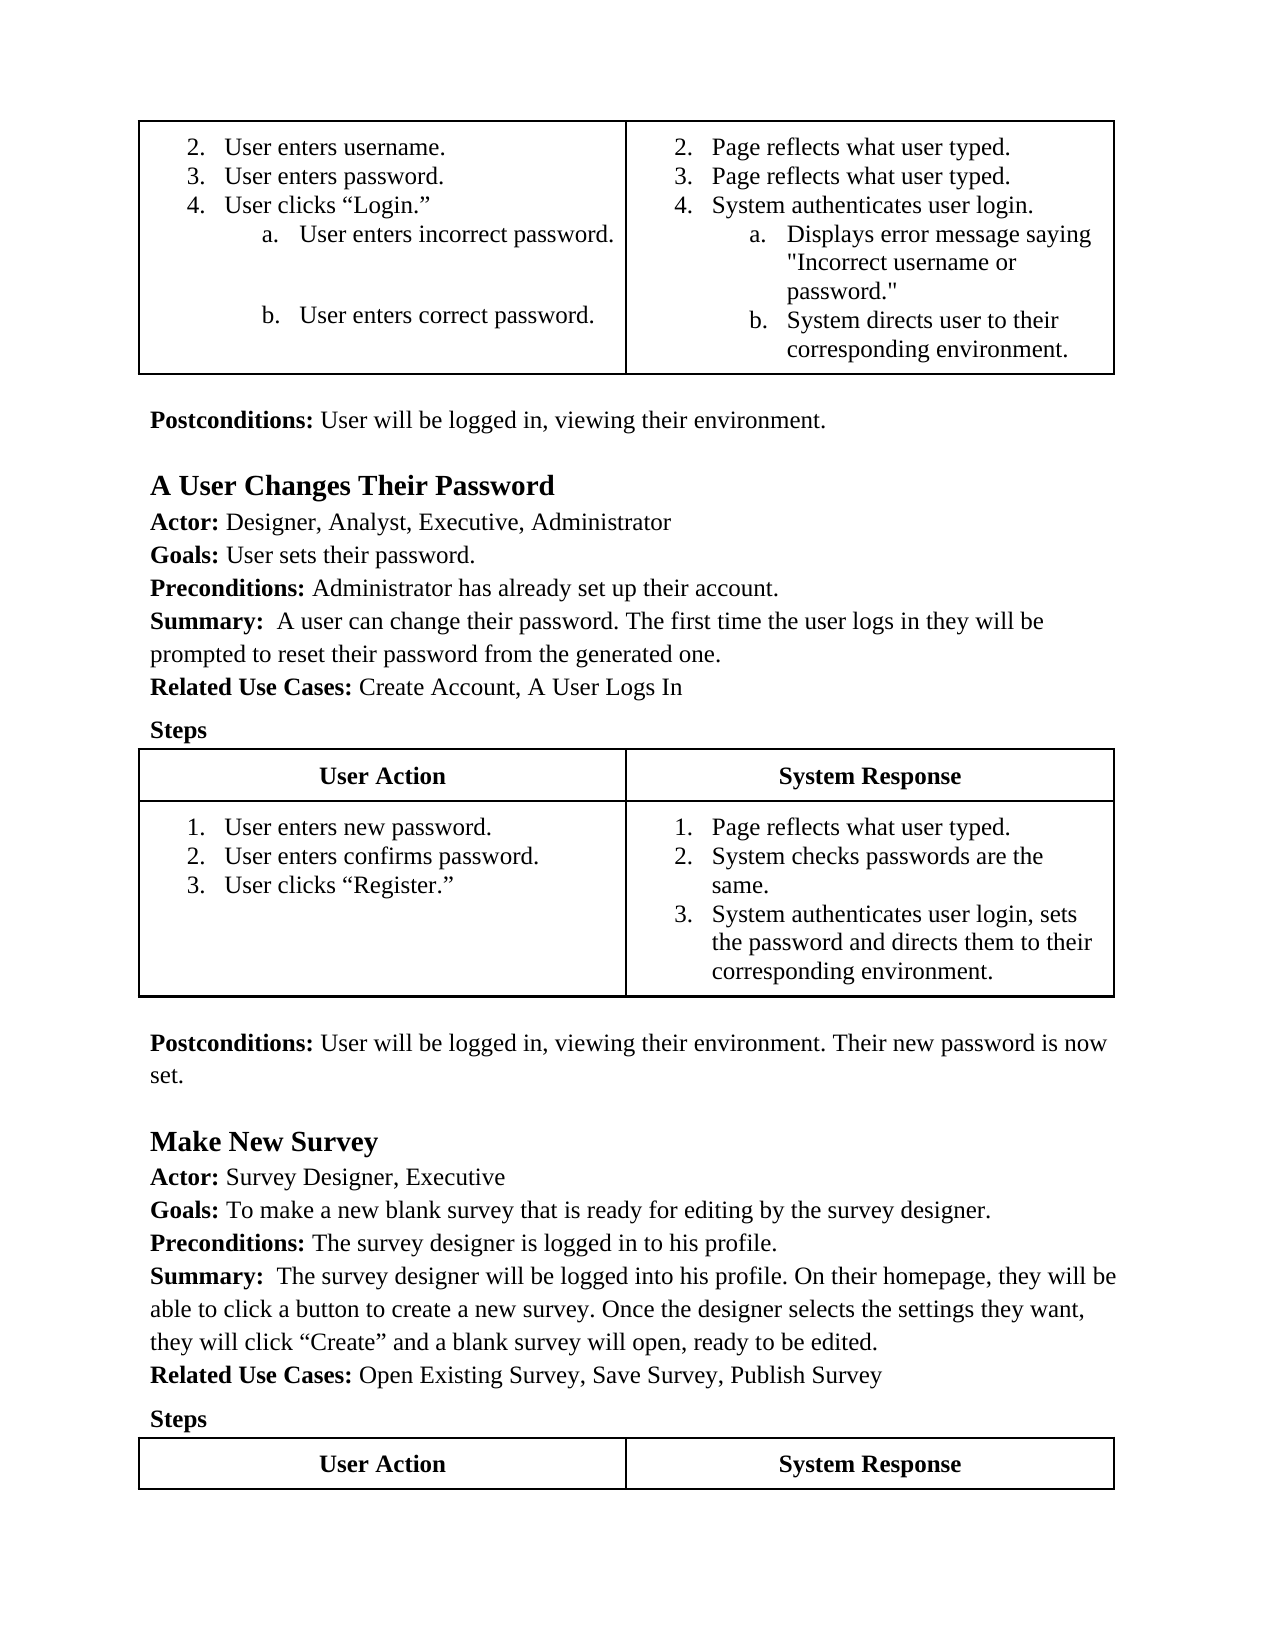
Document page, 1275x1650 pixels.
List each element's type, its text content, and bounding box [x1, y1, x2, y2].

table_header User Action [140, 1439, 625, 1488]
text Make New Survey [150, 1124, 1125, 1157]
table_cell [140, 122, 625, 373]
text Preconditions: The survey designer is logged in to his profile. [150, 1228, 1125, 1257]
text Summary: The survey designer will be logged into his profile. On their homepage, they will be able to click a button to create a new survey. Once the designer selects the settings they want, they will click “Create” and a blank survey will open, ready to be edited. [150, 1261, 1125, 1356]
text Goals: To make a new blank survey that is ready for editing by the survey designer. [150, 1195, 1125, 1224]
text Actor: Survey Designer, Executive [150, 1162, 1125, 1191]
text Steps [150, 715, 1125, 744]
text Preconditions: Administrator has already set up their account. [150, 573, 1125, 602]
text A User Changes Their Password [150, 468, 1125, 502]
text Related Use Cases: Open Existing Survey, Save Survey, Publish Survey [150, 1361, 1125, 1389]
table_header User Action [140, 750, 625, 800]
text Related Use Cases: Create Account, A User Logs In [150, 672, 1125, 701]
table_cell Page reflects what user typed. System checks passwords are the same. System authenticates user login, sets the password and directs them to their corresponding environment. [627, 802, 1113, 995]
text Actor: Designer, Analyst, Executive, Administrator [150, 507, 1125, 536]
text Summary: A user can change their password. The first time the user logs in they will be prompted to reset their password from the generated one. [150, 606, 1125, 668]
table_header System Response [627, 750, 1113, 800]
text Postconditions: User will be logged in, viewing their environment. Their new password is now set. [150, 1028, 1125, 1089]
table_cell User enters new password. User enters confirms password. User clicks “Register.” [140, 802, 625, 995]
text Postconditions: User will be logged in, viewing their environment. [150, 405, 1125, 434]
text Steps [150, 1404, 1125, 1432]
text Goals: User sets their password. [150, 540, 1125, 569]
table_header System Response [627, 1439, 1113, 1488]
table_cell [627, 122, 1113, 373]
